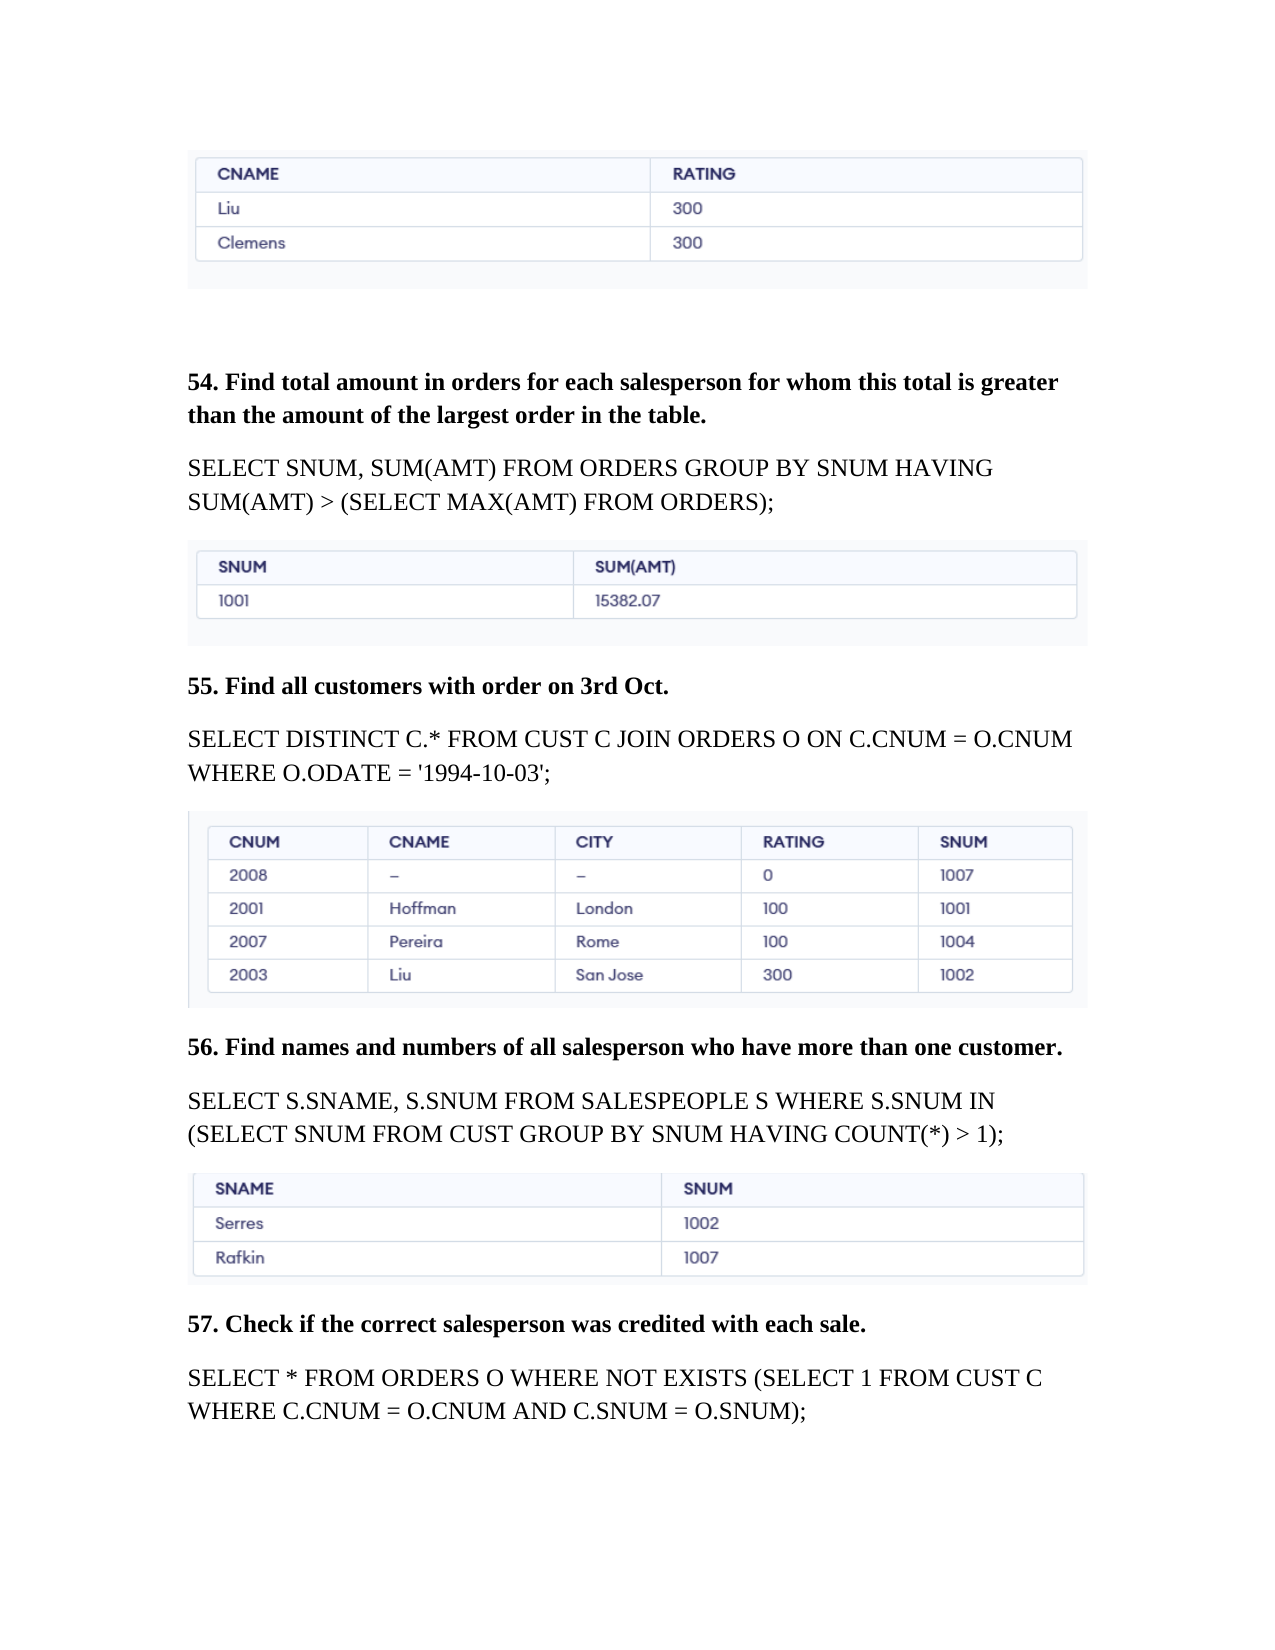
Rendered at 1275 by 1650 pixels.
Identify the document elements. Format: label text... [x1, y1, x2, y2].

text SELECT S.SNAME, S.SNUM FROM SALESPEOPLE S WHERE S.SNUM IN (SELECT SNUM FROM CUST GROUP BY SNUM HAVING COUNT(*) > 1); [187, 1086, 1087, 1148]
text 55. Find all customers with order on 3rd Oct. [187, 671, 1087, 699]
text SELECT * FROM ORDERS O WHERE NOT EXISTS (SELECT 1 FROM CUST C WHERE C.CNUM = O.CNUM AND C.SNUM = O.SNUM); [187, 1363, 1087, 1425]
text 57. Check if the correct salesperson was credited with each sale. [187, 1309, 1087, 1338]
picture [187, 150, 1088, 289]
picture [187, 1173, 1088, 1285]
picture [187, 811, 1088, 1008]
picture [187, 540, 1088, 646]
text 56. Find names and numbers of all salesperson who have more than one customer. [187, 1032, 1087, 1061]
text SELECT SNUM, SUM(AMT) FROM ORDERS GROUP BY SNUM HAVING SUM(AMT) > (SELECT MAX(AMT) FROM ORDERS); [187, 453, 1087, 515]
text 54. Find total amount in orders for each salesperson for whom this total is greater than the amount of the largest order in the table. [187, 367, 1087, 428]
text SELECT DISTINCT C.* FROM CUST C JOIN ORDERS O ON C.CNUM = O.CNUM WHERE O.ODATE = '1994-10-03'; [187, 724, 1087, 786]
